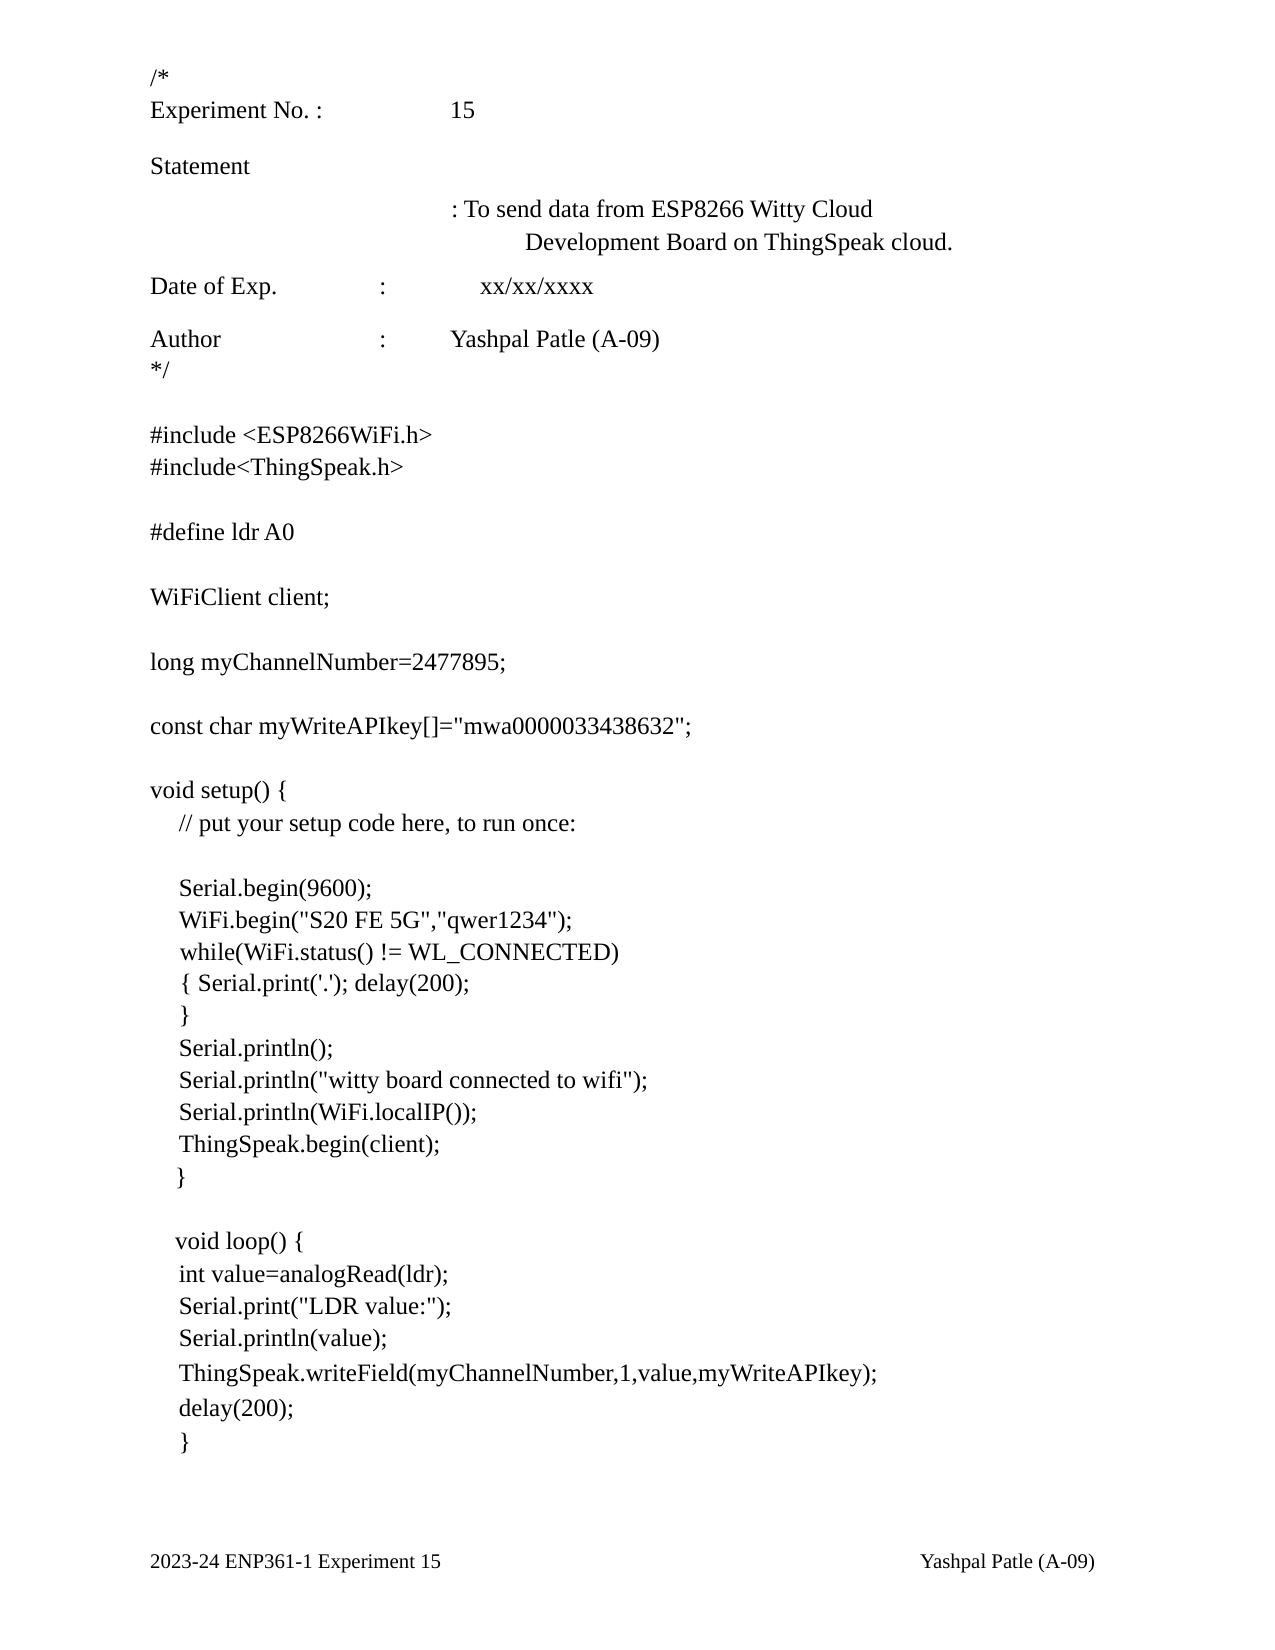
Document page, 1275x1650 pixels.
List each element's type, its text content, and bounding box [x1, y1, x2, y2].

text void setup() { [150, 776, 1095, 804]
text int value=analogRead(ldr); [178, 1259, 1095, 1287]
text #include <ESP8266WiFi.h> [150, 420, 1095, 449]
table_cell Yashpal Patle (A-09) [450, 315, 1125, 356]
text } [150, 1162, 345, 1191]
text #include<ThingSpeak.h> [150, 452, 585, 481]
table_header Experiment No. : [150, 95, 450, 151]
table_cell : To send data from ESP8266 Witty Cloud Development Board on ThingSpeak cloud. [450, 151, 1125, 258]
text void loop() { [150, 1226, 345, 1255]
text WiFi.begin("S20 FE 5G","qwer1234"); while(WiFi.status() != WL_CONNECTED){ Serial.print('.'); delay(200); [178, 905, 735, 997]
text WiFiClient client; [150, 582, 840, 611]
text Serial.println(); [178, 1033, 1095, 1061]
text Serial.println(value); [178, 1323, 1095, 1352]
text /* [150, 63, 1095, 91]
table_header 15 [450, 95, 1125, 151]
table_cell Author : [150, 315, 450, 356]
text delay(200); [178, 1393, 1095, 1421]
text ThingSpeak.begin(client); [178, 1129, 1095, 1158]
text Serial.println(WiFi.localIP()); [178, 1097, 1095, 1126]
text const char myWriteAPIkey[]="mwa0000033438632"; [150, 711, 840, 740]
table_cell Statement [150, 151, 450, 258]
text Serial.begin(9600); [178, 873, 1095, 901]
table_cell Date of Exp. : [150, 258, 450, 315]
text #define ldr A0 [150, 517, 585, 546]
text Serial.print("LDR value:"); [178, 1291, 1095, 1320]
table_cell xx/xx/xxxx [450, 258, 1125, 315]
text Serial.println("witty board connected to wifi"); [178, 1065, 1095, 1094]
text } [178, 1427, 1095, 1456]
text ThingSpeak.writeField(myChannelNumber,1,value,myWriteAPIkey); [178, 1358, 1095, 1387]
text long myChannelNumber=2477895; [150, 647, 840, 675]
text */ [150, 356, 1095, 384]
text } [178, 1000, 1095, 1029]
text // put your setup code here, to run once: [178, 808, 1095, 837]
